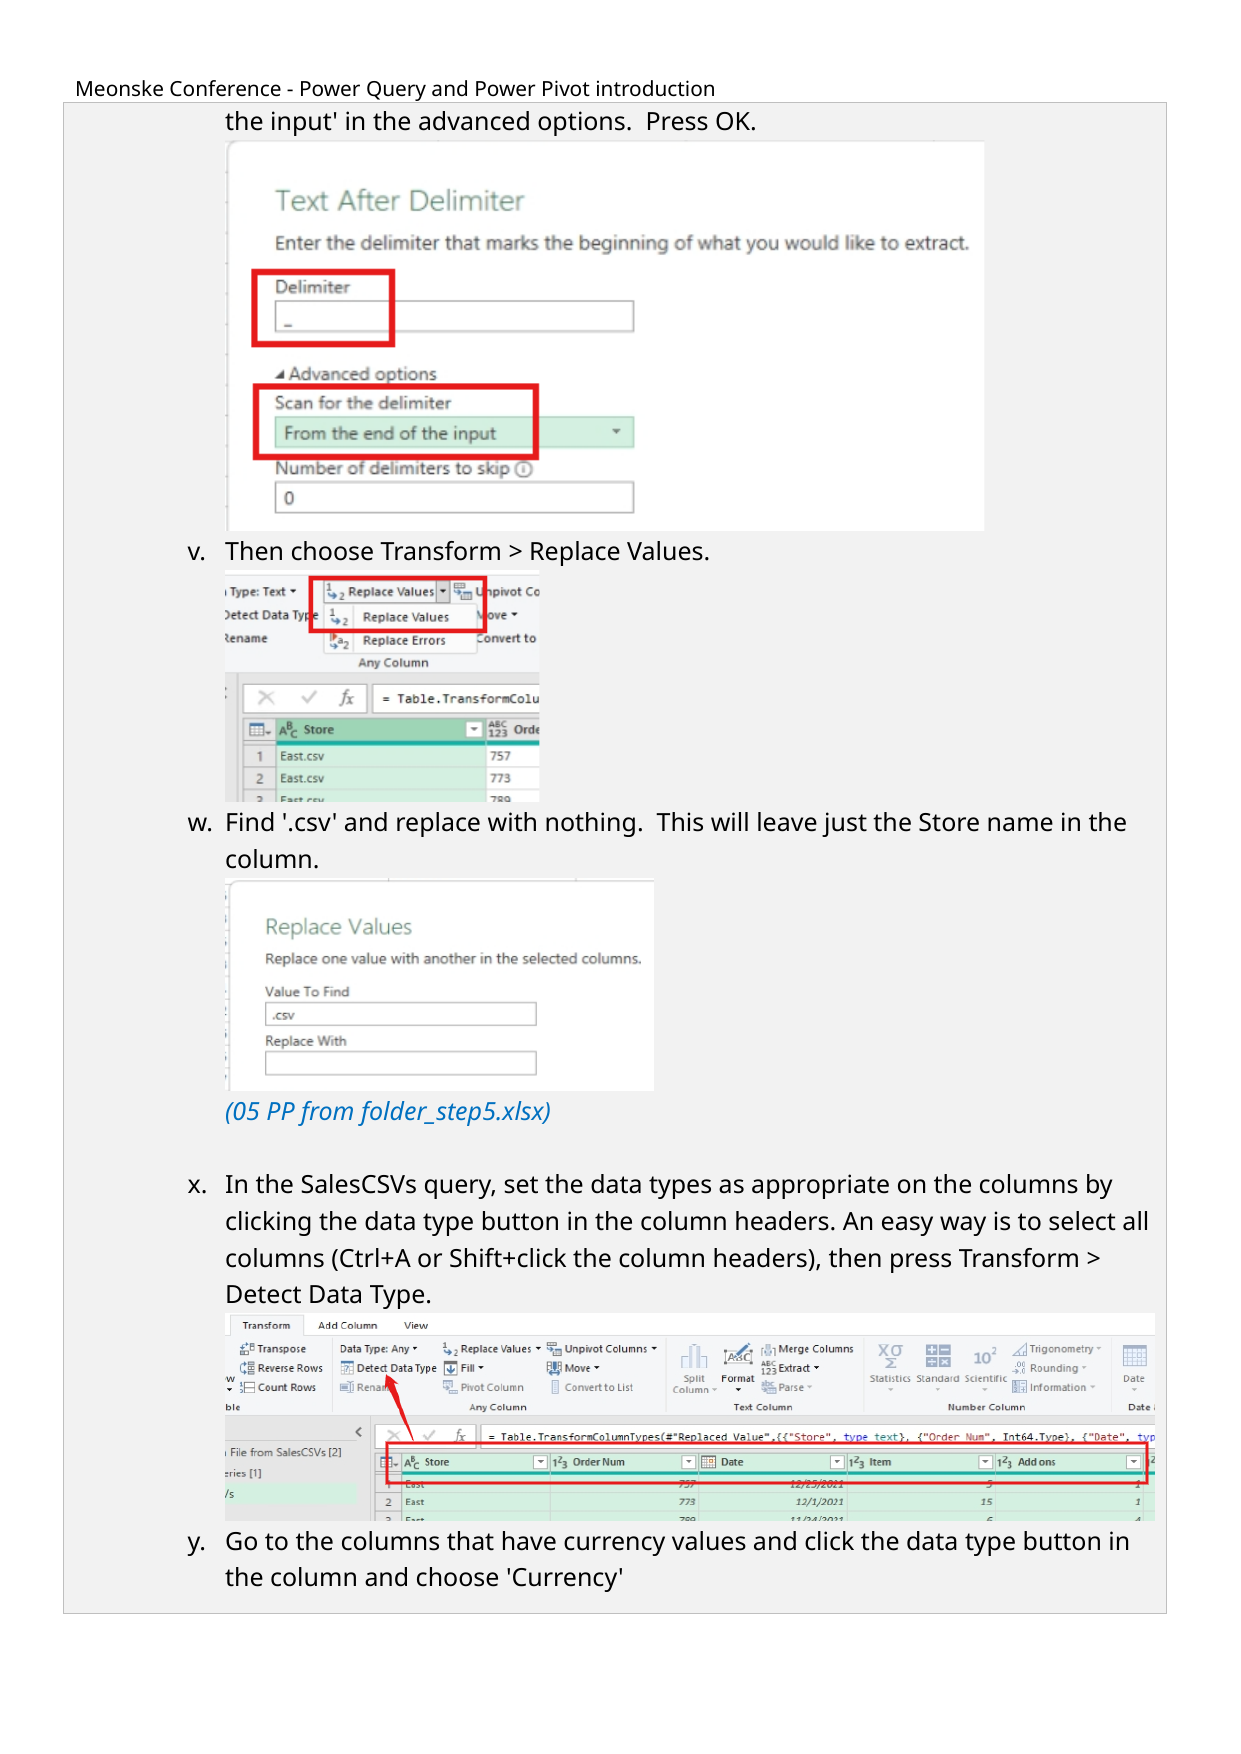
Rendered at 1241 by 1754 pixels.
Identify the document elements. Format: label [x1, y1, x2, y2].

picture [225, 570, 540, 802]
table_cell [64, 103, 1166, 1613]
picture [225, 1313, 1155, 1521]
picture [225, 878, 654, 1091]
picture [225, 140, 985, 531]
